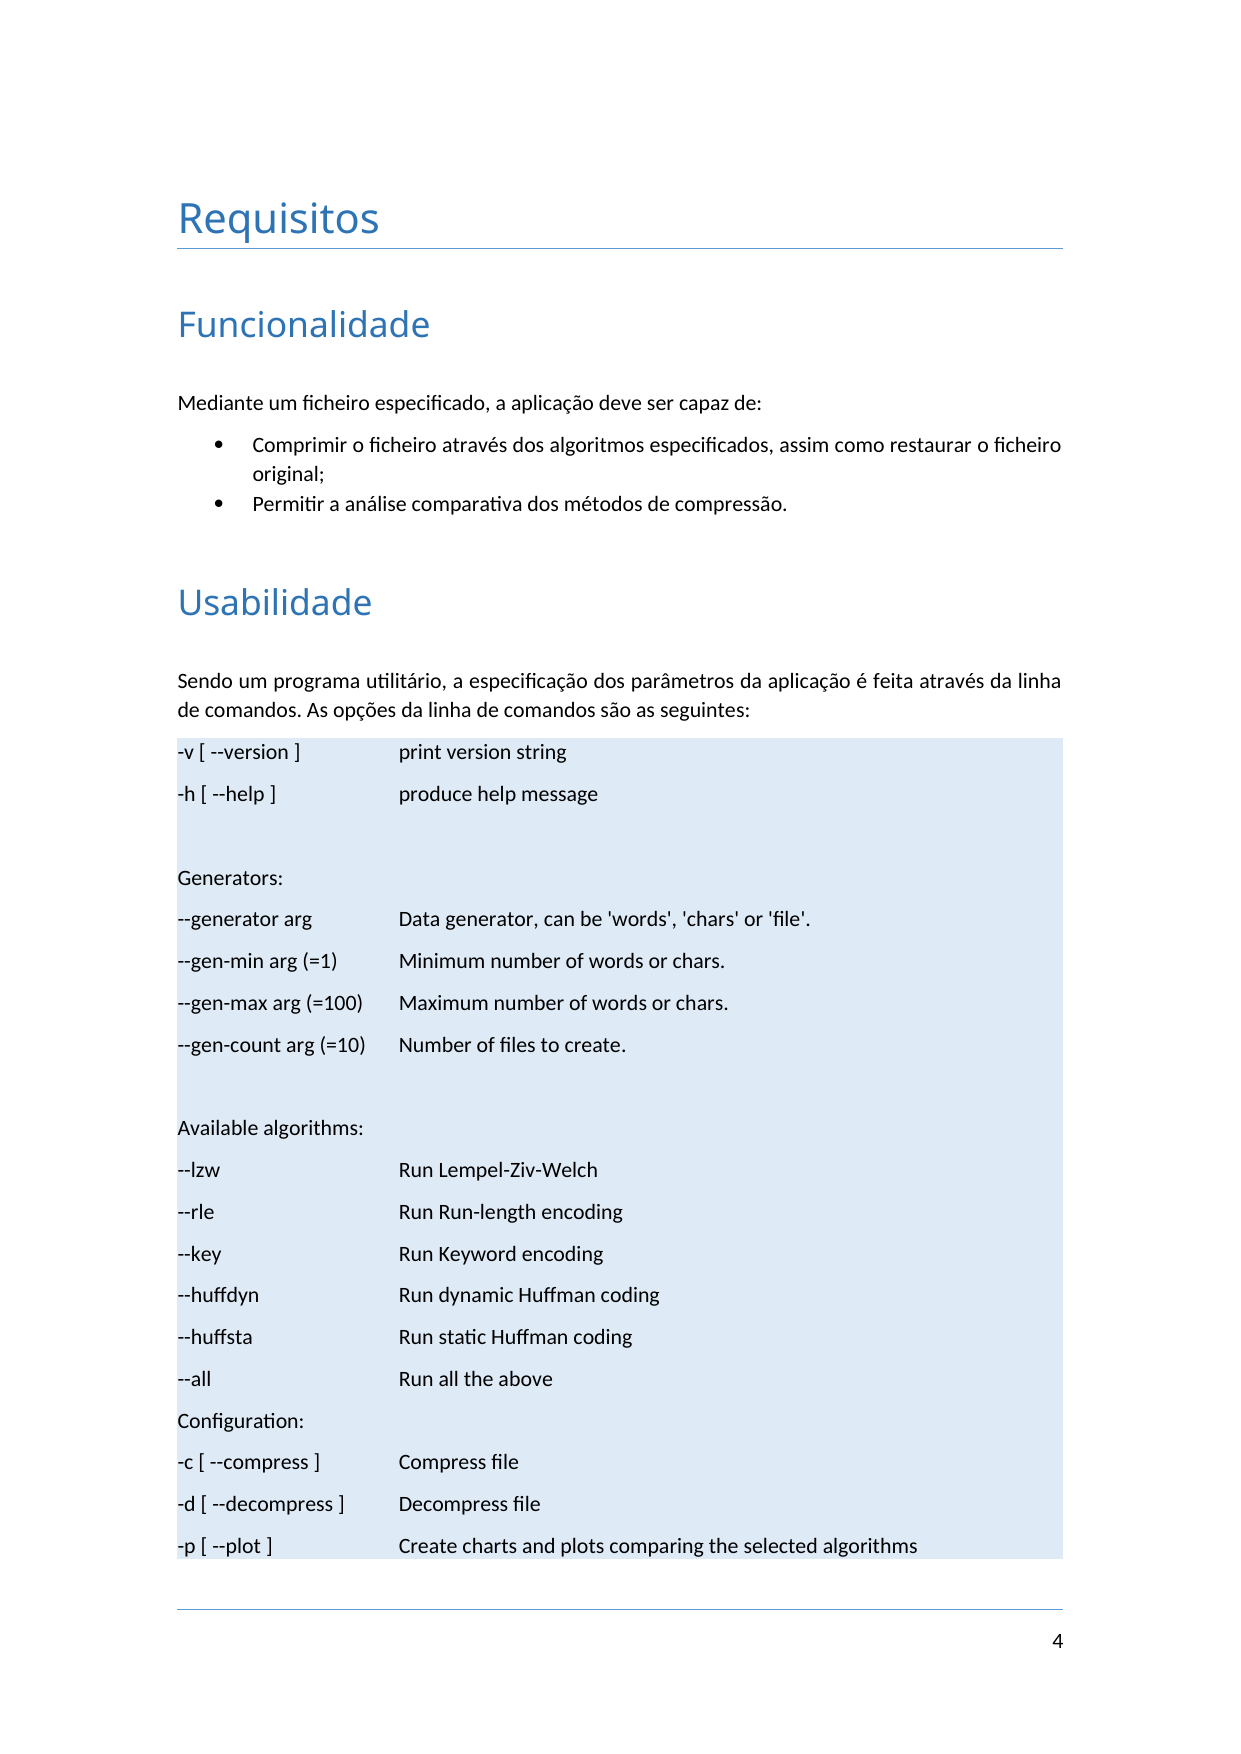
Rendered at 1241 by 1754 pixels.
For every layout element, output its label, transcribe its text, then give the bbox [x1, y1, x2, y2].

text Sendo um programa utilitário, a especificação dos parâmetros da aplicação é feita através da linha de comandos. As opções da linha de comandos são as seguintes: [177, 667, 1063, 723]
text --rle Run Run-length encoding [177, 1198, 1063, 1224]
list Comprimir o ficheiro através dos algoritmos especificados, assim como restaurar o ficheiro original; [215, 431, 1063, 487]
text --gen-min arg (=1) Minimum number of words or chars. [177, 947, 1063, 974]
text -v [ --version ] print version string [177, 738, 1063, 765]
subtitle Requisitos [177, 189, 1063, 248]
text --huffsta Run static Huffman coding [177, 1323, 1063, 1350]
text Mediante um ficheiro especificado, a aplicação deve ser capaz de: [177, 389, 1063, 416]
list Permitir a análise comparativa dos métodos de compressão. [215, 490, 1063, 516]
text --all Run all the above [177, 1365, 1063, 1392]
text --lzw Run Lempel-Ziv-Welch [177, 1156, 1063, 1183]
subtitle Usabilidade [177, 577, 1063, 626]
subtitle Funcionalidade [177, 299, 1063, 348]
text --key Run Keyword encoding [177, 1240, 1063, 1266]
text -h [ --help ] produce help message [177, 780, 1063, 807]
text Generators: [177, 864, 1063, 890]
text --huffdyn Run dynamic Huffman coding [177, 1281, 1063, 1308]
text Configuration: [177, 1407, 1063, 1433]
text Available algorithms: [177, 1114, 1063, 1141]
text -c [ --compress ] Compress file [177, 1448, 1063, 1475]
text -p [ --plot ] Create charts and plots comparing the selected algorithms [177, 1532, 1063, 1559]
text --gen-max arg (=100) Maximum number of words or chars. [177, 989, 1063, 1016]
text --generator arg Data generator, can be 'words', 'chars' or 'file'. [177, 906, 1063, 932]
text -d [ --decompress ] Decompress file [177, 1490, 1063, 1517]
text --gen-count arg (=10) Number of files to create. [177, 1031, 1063, 1057]
